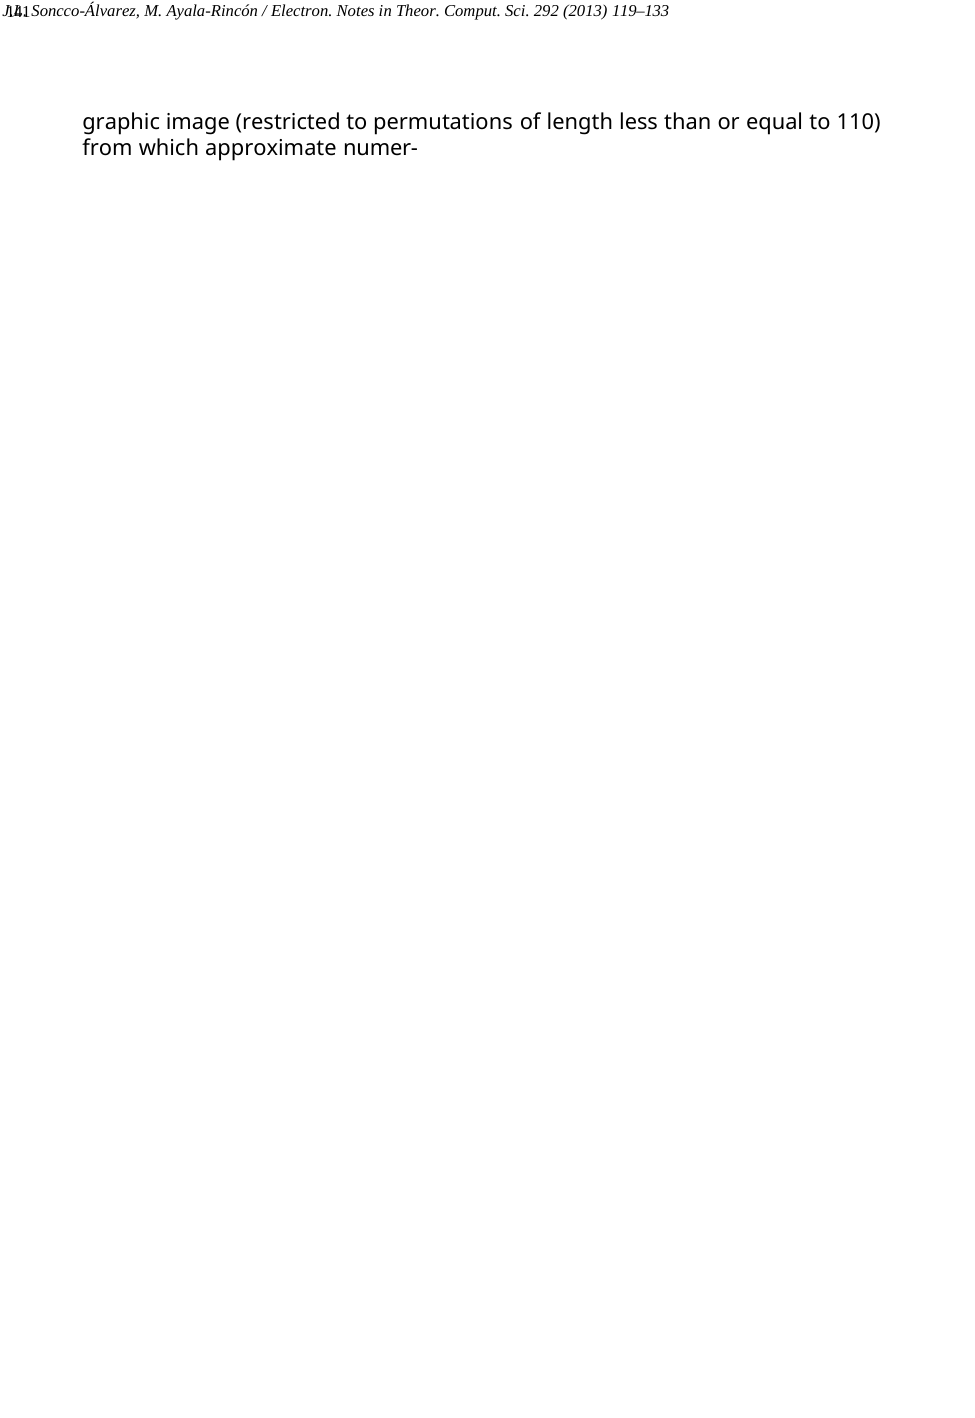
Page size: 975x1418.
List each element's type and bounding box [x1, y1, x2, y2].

text [82, 108, 881, 162]
